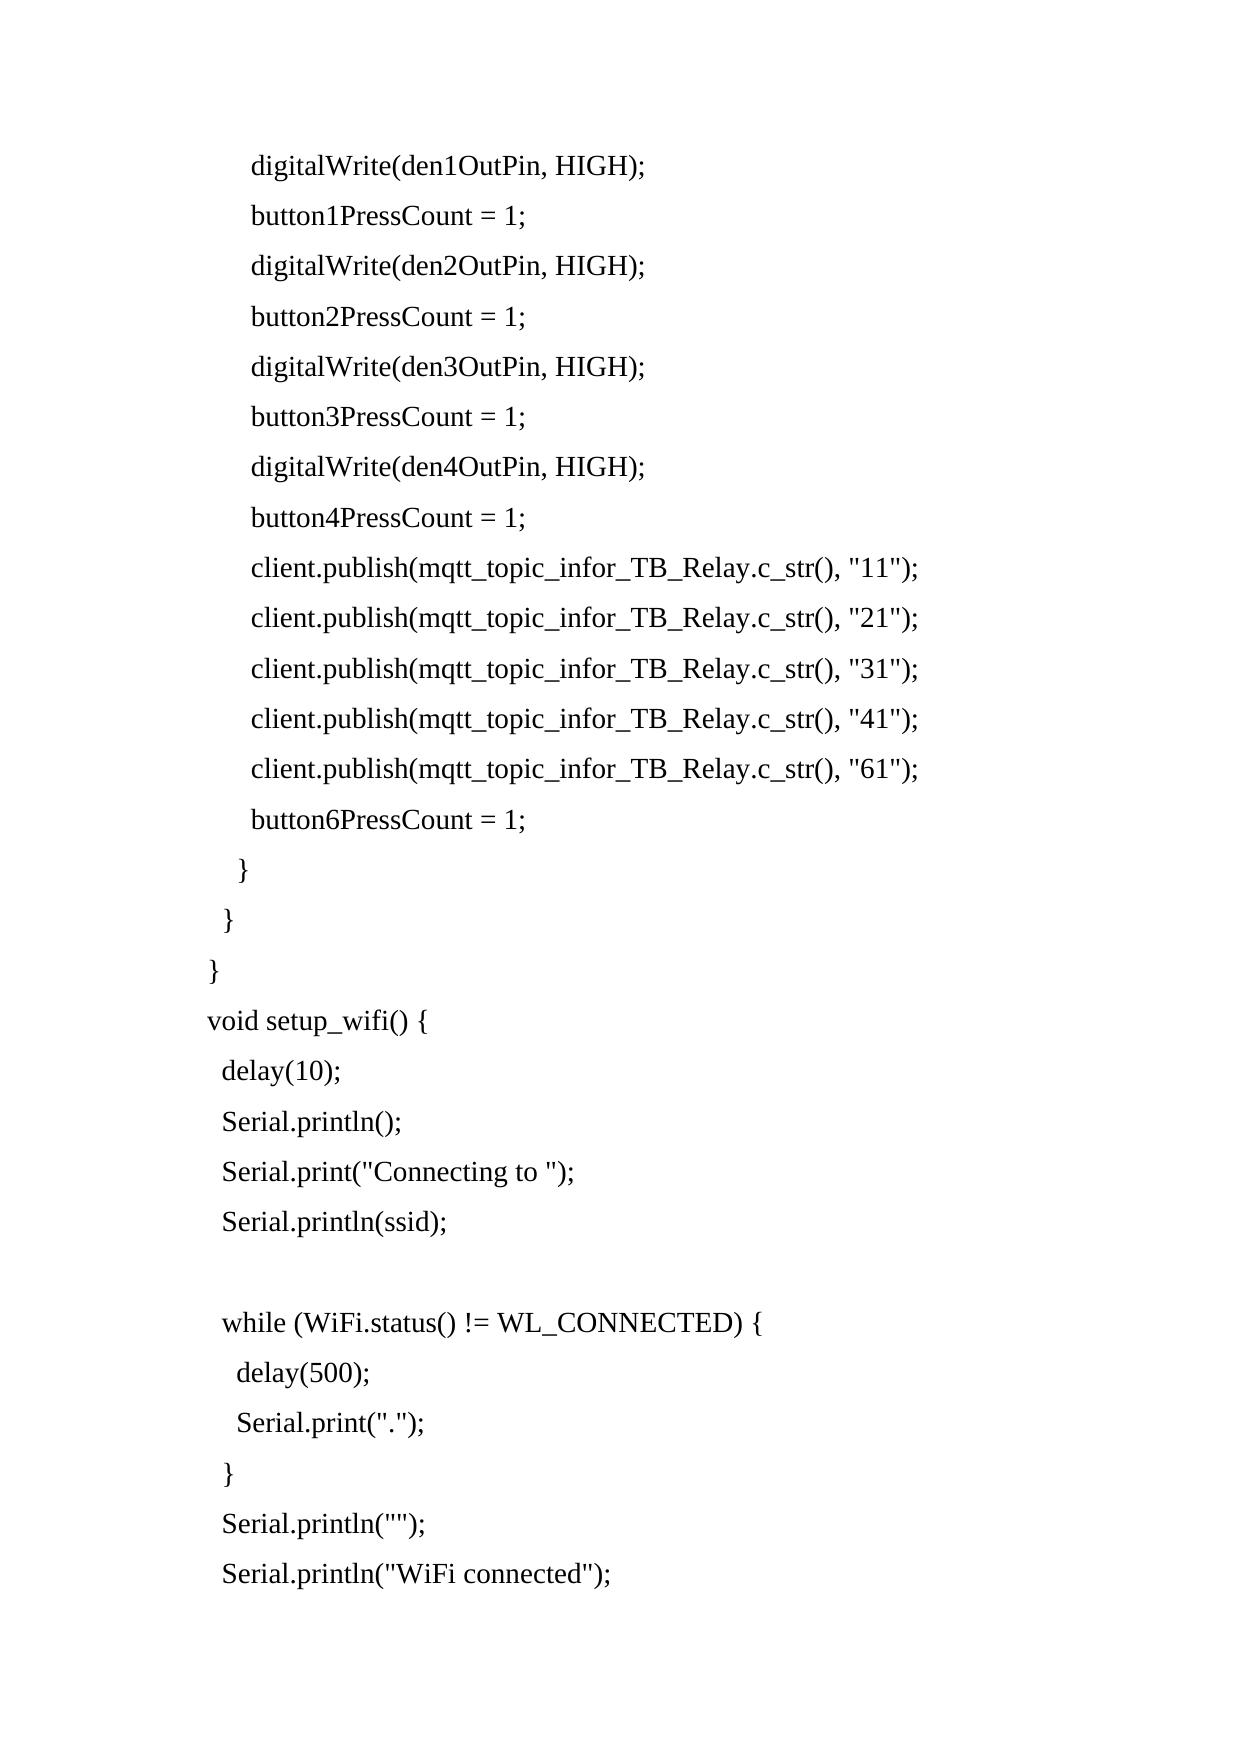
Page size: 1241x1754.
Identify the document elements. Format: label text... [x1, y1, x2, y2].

text Serial.println(); [207, 1104, 1122, 1137]
text Serial.print("Connecting to "); [207, 1154, 1122, 1187]
text Serial.println(ssid); [207, 1204, 1122, 1238]
text button4PressCount = 1; [207, 500, 1122, 533]
text Serial.print("."); [207, 1406, 1122, 1439]
text client.publish(mqtt_topic_infor_TB_Relay.c_str(), "11"); [207, 550, 1122, 584]
text client.publish(mqtt_topic_infor_TB_Relay.c_str(), "61"); [207, 751, 1122, 785]
text button2PressCount = 1; [207, 299, 1122, 332]
text button3PressCount = 1; [207, 399, 1122, 433]
text digitalWrite(den2OutPin, HIGH); [207, 248, 1122, 282]
text button1PressCount = 1; [207, 198, 1122, 232]
text client.publish(mqtt_topic_infor_TB_Relay.c_str(), "31"); [207, 651, 1122, 684]
text while (WiFi.status() != WL_CONNECTED) { [207, 1305, 1122, 1338]
text Serial.println(""); [207, 1506, 1122, 1540]
text delay(10); [207, 1053, 1122, 1087]
text } [207, 852, 1122, 886]
text } [207, 953, 1122, 986]
text digitalWrite(den4OutPin, HIGH); [207, 449, 1122, 483]
text void setup_wifi() { [207, 1003, 1122, 1037]
text Serial.println("WiFi connected"); [207, 1556, 1122, 1590]
text client.publish(mqtt_topic_infor_TB_Relay.c_str(), "41"); [207, 701, 1122, 735]
text client.publish(mqtt_topic_infor_TB_Relay.c_str(), "21"); [207, 601, 1122, 634]
text digitalWrite(den3OutPin, HIGH); [207, 349, 1122, 382]
text button6PressCount = 1; [207, 802, 1122, 835]
text } [207, 902, 1122, 936]
text digitalWrite(den1OutPin, HIGH); [207, 148, 1122, 181]
text delay(500); [207, 1355, 1122, 1389]
text } [207, 1456, 1122, 1489]
